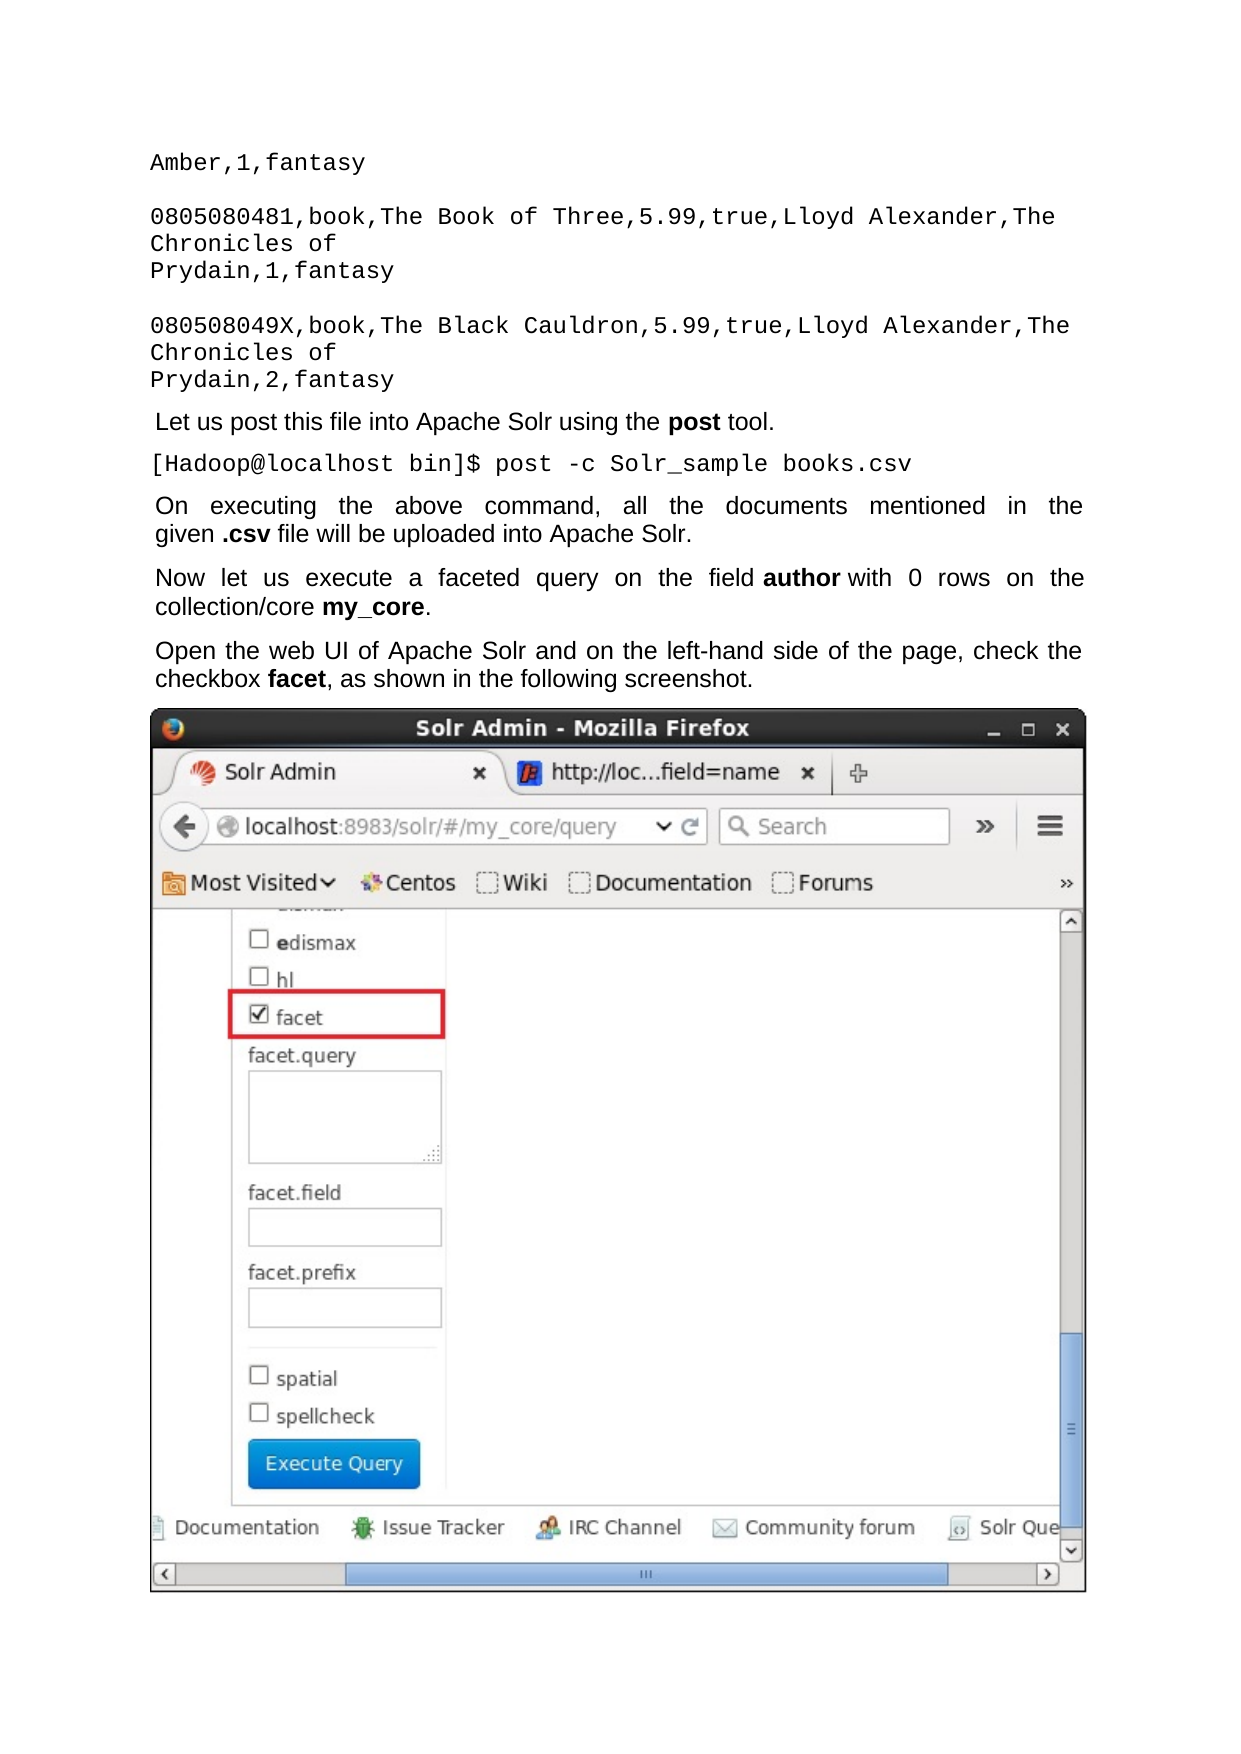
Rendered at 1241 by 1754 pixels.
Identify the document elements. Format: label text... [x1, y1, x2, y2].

text Let us post this file into Apache Solr using the post tool. [155, 407, 1085, 436]
text 080508049X,book,The Black Cauldron,5.99,true,Lloyd Alexander,The Chronicles of [150, 313, 1090, 367]
text 0805080481,book,The Book of Three,5.99,true,Lloyd Alexander,The Chronicles of [150, 204, 1090, 259]
text Now let us execute a faceted query on the field author with 0 rows on the collection/core my_core. [155, 563, 1085, 621]
text Open the web UI of Apache Solr and on the left-hand side of the page, check the checkbox facet, as shown in the following screenshot. [155, 636, 1085, 693]
text [Hadoop@localhost bin]$ post -c Solr_sample books.csv [150, 451, 1090, 478]
picture [150, 708, 1088, 1594]
text Amber,1,fantasy [150, 150, 1090, 177]
text On executing the above command, all the documents mentioned in the given .csv file will be uploaded into Apache Solr. [155, 491, 1085, 548]
text Prydain,2,fantasy [150, 367, 1090, 395]
text Prydain,1,fantasy [150, 259, 1090, 286]
